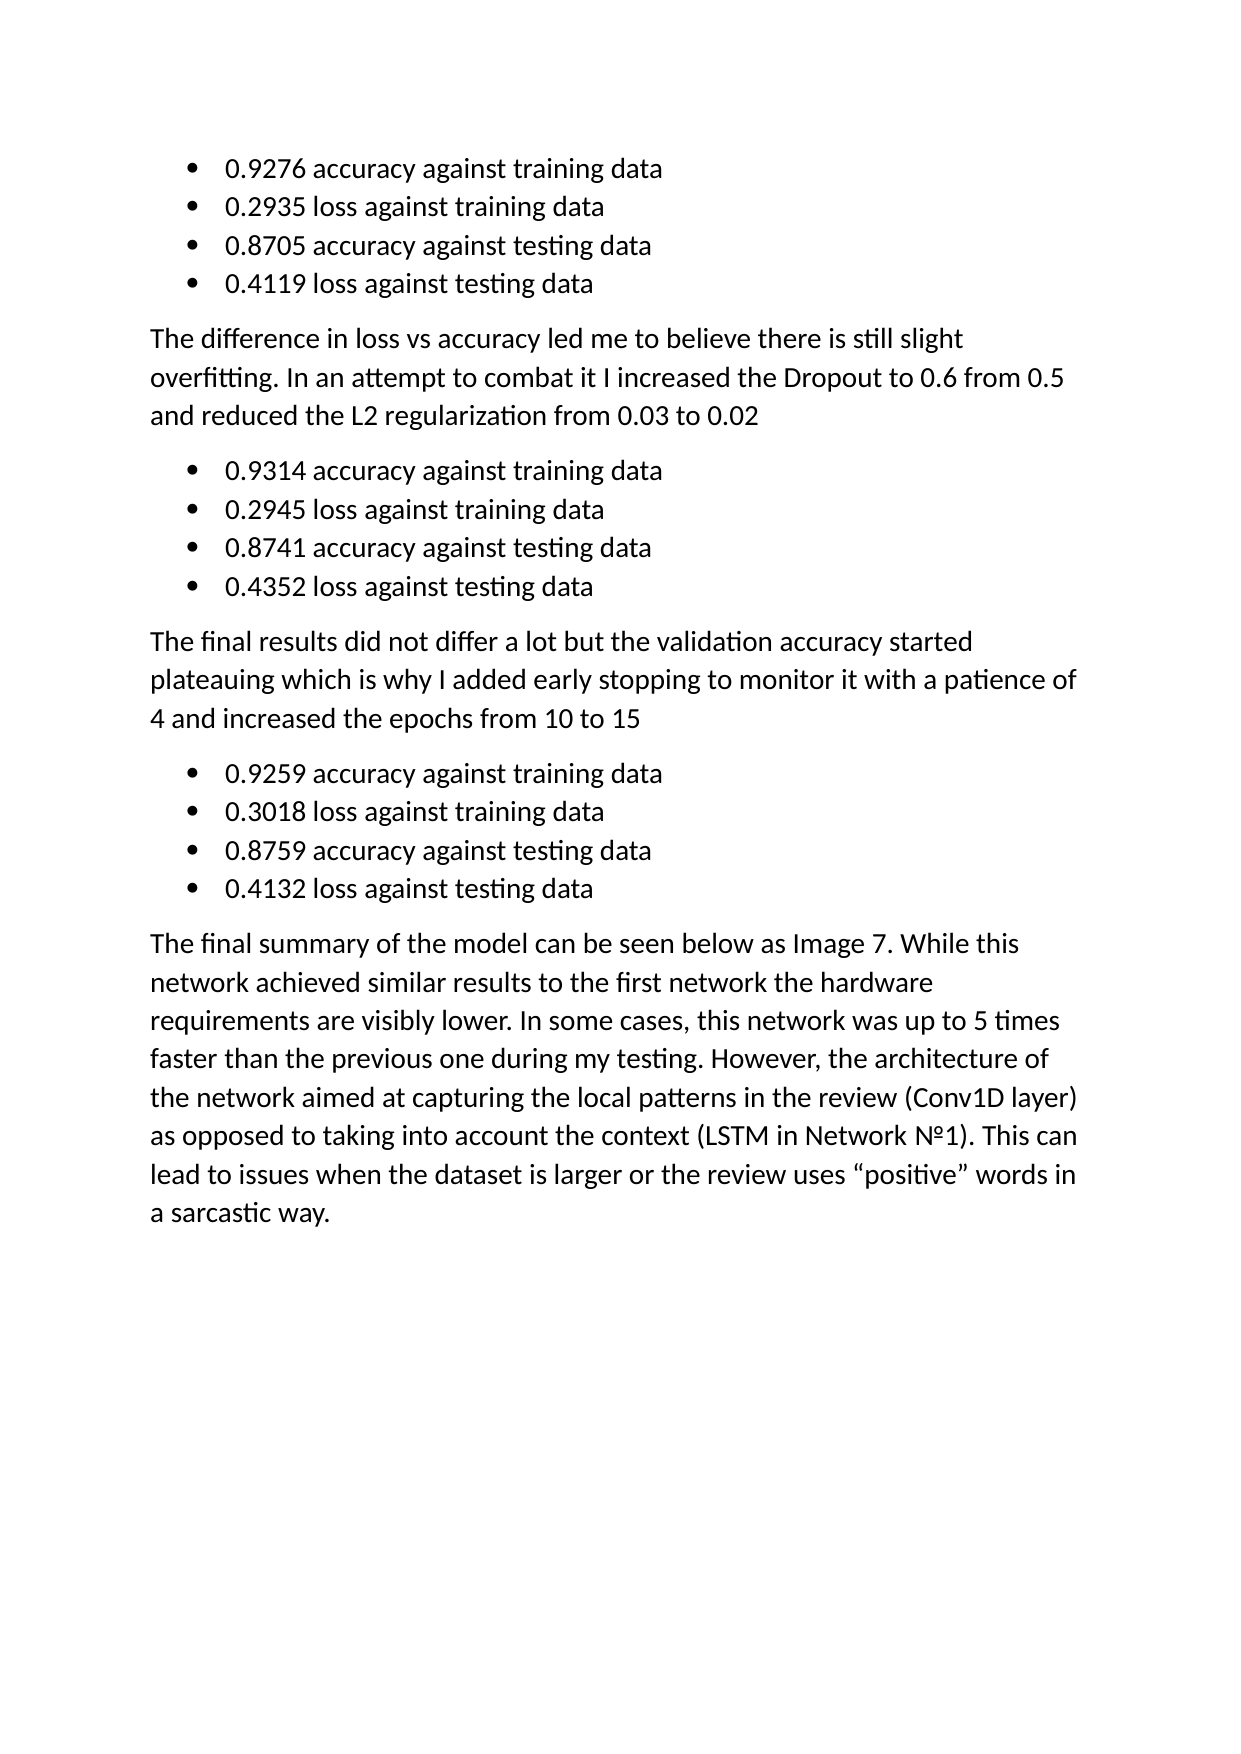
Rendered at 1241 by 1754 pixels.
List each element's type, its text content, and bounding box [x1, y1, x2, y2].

text The difference in loss vs accuracy led me to believe there is still slight overfitting. In an attempt to combat it I increased the Dropout to 0.6 from 0.5 and reduced the L2 regularization from 0.03 to 0.02 [150, 320, 1090, 433]
text The final summary of the model can be seen below as Image 7. While this network achieved similar results to the first network the hardware requirements are visibly lower. In some cases, this network was up to 5 times faster than the previous one during my testing. However, the architecture of the network aimed at capturing the local patterns in the review (Conv1D layer) as opposed to taking into account the context (LSTM in Network №1). This can lead to issues when the dataset is larger or the review uses “positive” words in a sarcastic way. [150, 925, 1090, 1230]
text The final results did not differ a lot but the validation accuracy started plateauing which is why I added early stopping to monitor it with a patience of 4 and increased the epochs from 10 to 15 [150, 623, 1090, 735]
list 0.8705 accuracy against testing data [187, 227, 1090, 262]
list 0.4352 loss against testing data [187, 568, 1090, 603]
list 0.9276 accuracy against training data [187, 150, 1090, 186]
list 0.4132 loss against testing data [187, 870, 1090, 906]
list 0.9259 accuracy against training data [187, 755, 1090, 790]
list 0.2935 loss against training data [187, 188, 1090, 224]
list 0.8759 accuracy against testing data [187, 832, 1090, 867]
list 0.9314 accuracy against training data [187, 452, 1090, 488]
list 0.3018 loss against training data [187, 793, 1090, 829]
list 0.2945 loss against training data [187, 491, 1090, 526]
list 0.8741 accuracy against testing data [187, 529, 1090, 565]
list 0.4119 loss against testing data [187, 265, 1090, 301]
